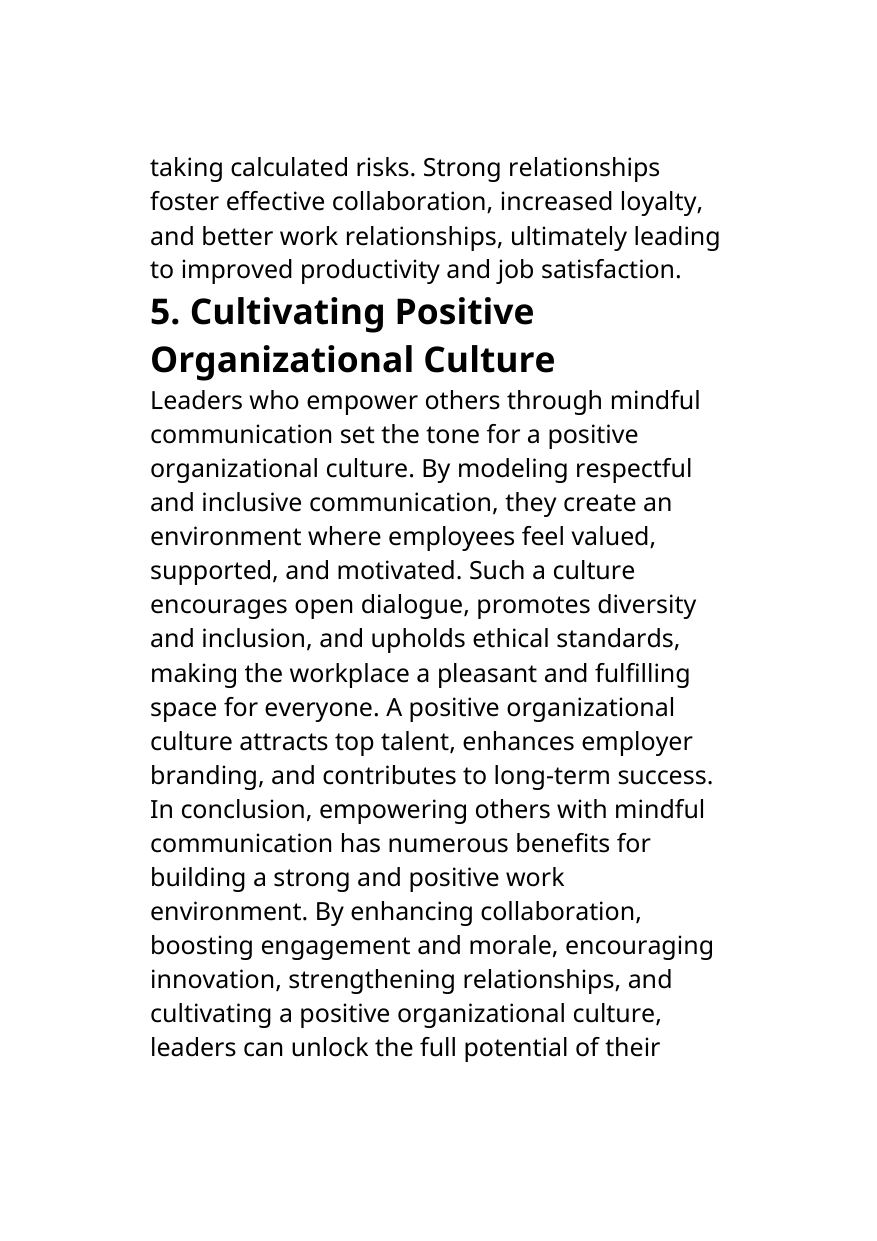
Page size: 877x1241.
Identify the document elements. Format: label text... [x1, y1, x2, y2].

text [150, 150, 727, 286]
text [150, 791, 727, 1064]
text Leaders who empower others through mindful communication set the tone for a positive organizational culture. By modeling respectful and inclusive communication, they create an environment where employees feel valued, supported, and motivated. Such a culture encourages open dialogue, promotes diversity and inclusion, and upholds ethical standards, making the workplace a pleasant and fulfilling space for everyone. A positive organizational culture attracts top talent, enhances employer branding, and contributes to long-term success. [150, 383, 727, 791]
subtitle 5. Cultivating Positive Organizational Culture [150, 286, 727, 383]
